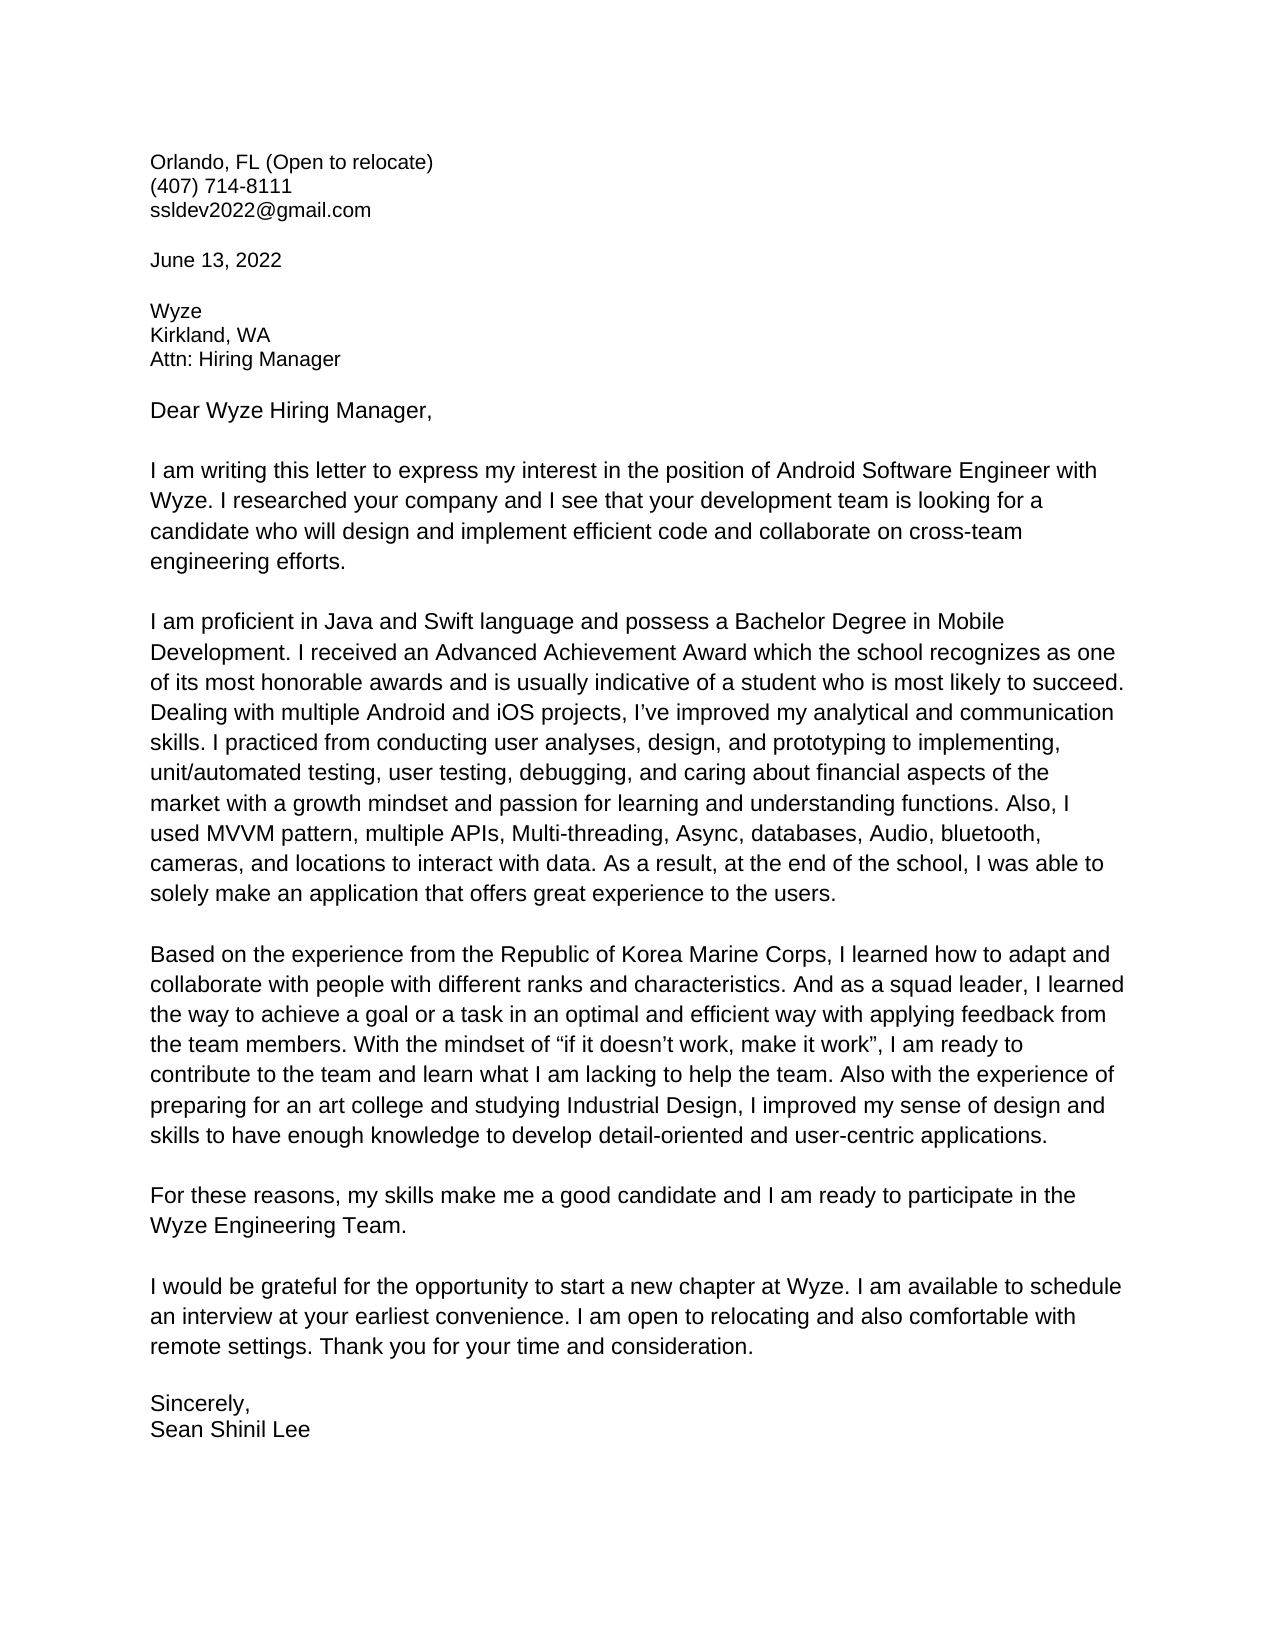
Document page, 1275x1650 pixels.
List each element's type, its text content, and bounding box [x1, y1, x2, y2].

text Dear Wyze Hiring Manager, [150, 397, 1125, 423]
text (407) 714-8111 [150, 174, 1125, 198]
text Wyze [150, 298, 1125, 322]
text June 13, 2022 [150, 248, 1125, 272]
text ssldev2022@gmail.com [150, 198, 1125, 222]
text Kirkland, WA [150, 322, 1125, 346]
text I am proficient in Java and Swift language and possess a Bachelor Degree in Mobile Development. I received an Advanced Achievement Award which the school recognizes as one of its most honorable awards and is usually indicative of a student who is most likely to succeed. [150, 608, 1125, 695]
text For these reasons, my skills make me a good candidate and I am ready to participate in the Wyze Engineering Team. [150, 1182, 1125, 1239]
text Sincerely, [150, 1390, 1125, 1416]
text I am writing this letter to express my interest in the position of Android Software Engineer with Wyze. I researched your company and I see that your development team is looking for a candidate who will design and implement efficient code and collaborate on cross-team engineering efforts. [150, 457, 1125, 574]
text Sean Shinil Lee [150, 1416, 1125, 1442]
text Orlando, FL (Open to relocate) [150, 150, 1125, 174]
text Based on the experience from the Republic of Korea Marine Corps, I learned how to adapt and collaborate with people with different ranks and characteristics. And as a squad leader, I learned the way to achieve a goal or a task in an optimal and efficient way with applying feedback from the team members. With the mindset of “if it doesn’t work, make it work”, I am ready to contribute to the team and learn what I am lacking to help the team. Also with the experience of preparing for an art college and studying Industrial Design, I improved my sense of design and skills to have enough knowledge to develop detail-oriented and user-centric applications. [150, 941, 1125, 1148]
text I would be grateful for the opportunity to start a new chapter at Wyze. I am available to schedule an interview at your earliest convenience. I am open to relocating and also comfortable with remote settings. Thank you for your time and consideration. [150, 1273, 1125, 1359]
text Dealing with multiple Android and iOS projects, I’ve improved my analytical and communication skills. I practiced from conducting user analyses, design, and prototyping to implementing, unit/automated testing, user testing, debugging, and caring about financial aspects of the market with a growth mindset and passion for learning and understanding functions. Also, I used MVVM pattern, multiple APIs, Multi-threading, Async, databases, Audio, bluetooth, cameras, and locations to interact with data. As a result, at the end of the school, I was able to solely make an application that offers great experience to the users. [150, 699, 1125, 906]
text Attn: Hiring Manager [150, 346, 1125, 370]
